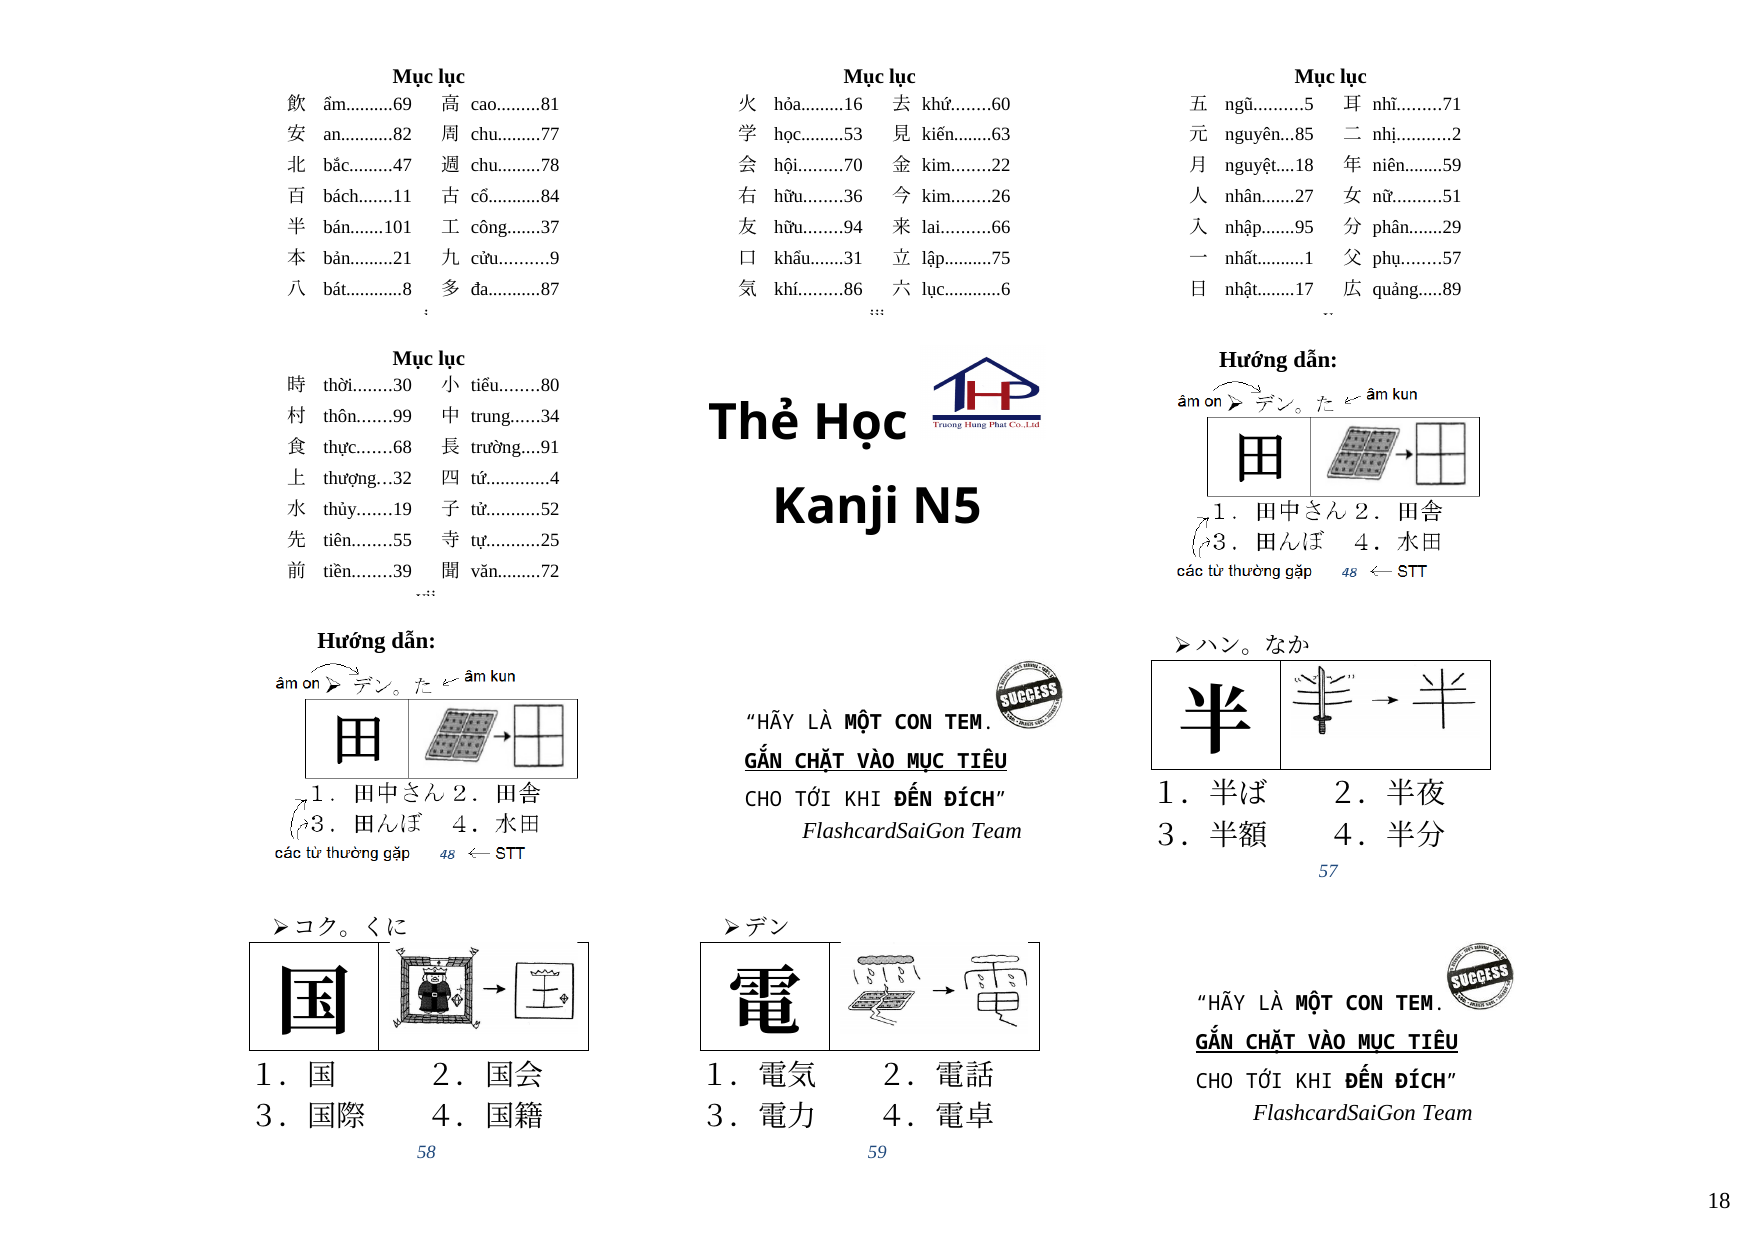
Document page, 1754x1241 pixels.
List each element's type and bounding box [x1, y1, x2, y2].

picture [1291, 661, 1480, 738]
picture [920, 345, 1046, 440]
picture [265, 653, 587, 868]
picture [994, 659, 1064, 730]
picture [389, 942, 578, 1034]
picture [1167, 372, 1489, 586]
picture [1445, 941, 1515, 1011]
picture [840, 942, 1028, 1034]
